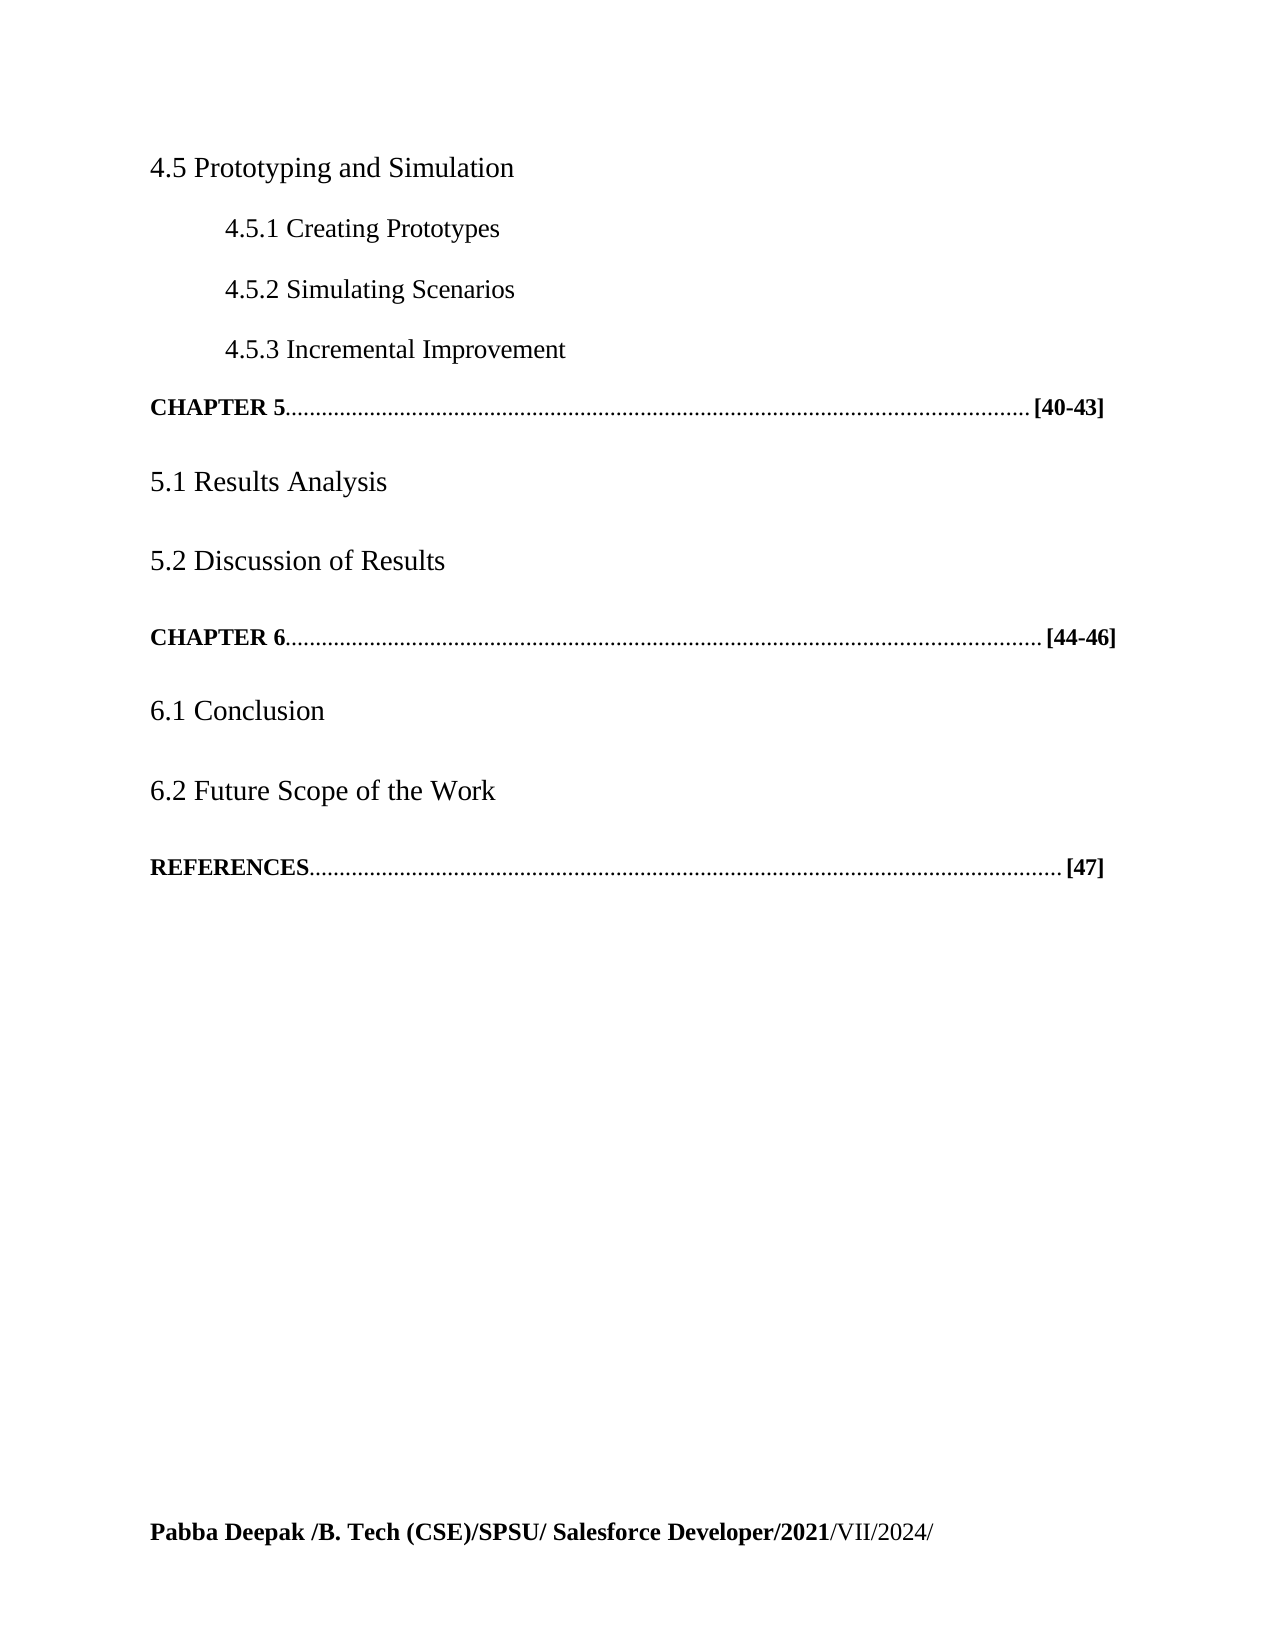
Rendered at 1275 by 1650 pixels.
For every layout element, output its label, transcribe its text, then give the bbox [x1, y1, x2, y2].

text CHAPTER 5 [40-43] [150, 393, 1233, 421]
list Results Analysis [150, 464, 1233, 498]
list Creating Prototypes [225, 212, 1233, 244]
text CHAPTER 6 [44-46] [150, 623, 1233, 651]
list Future Scope of the Work [150, 773, 1233, 807]
list Simulating Scenarios [225, 273, 1233, 304]
list Prototyping and Simulation [150, 150, 1233, 183]
list Incremental Improvement [225, 333, 1233, 364]
list Conclusion [150, 693, 1233, 727]
text REFERENCES [47] [150, 853, 1233, 880]
list Discussion of Results [150, 543, 1233, 577]
